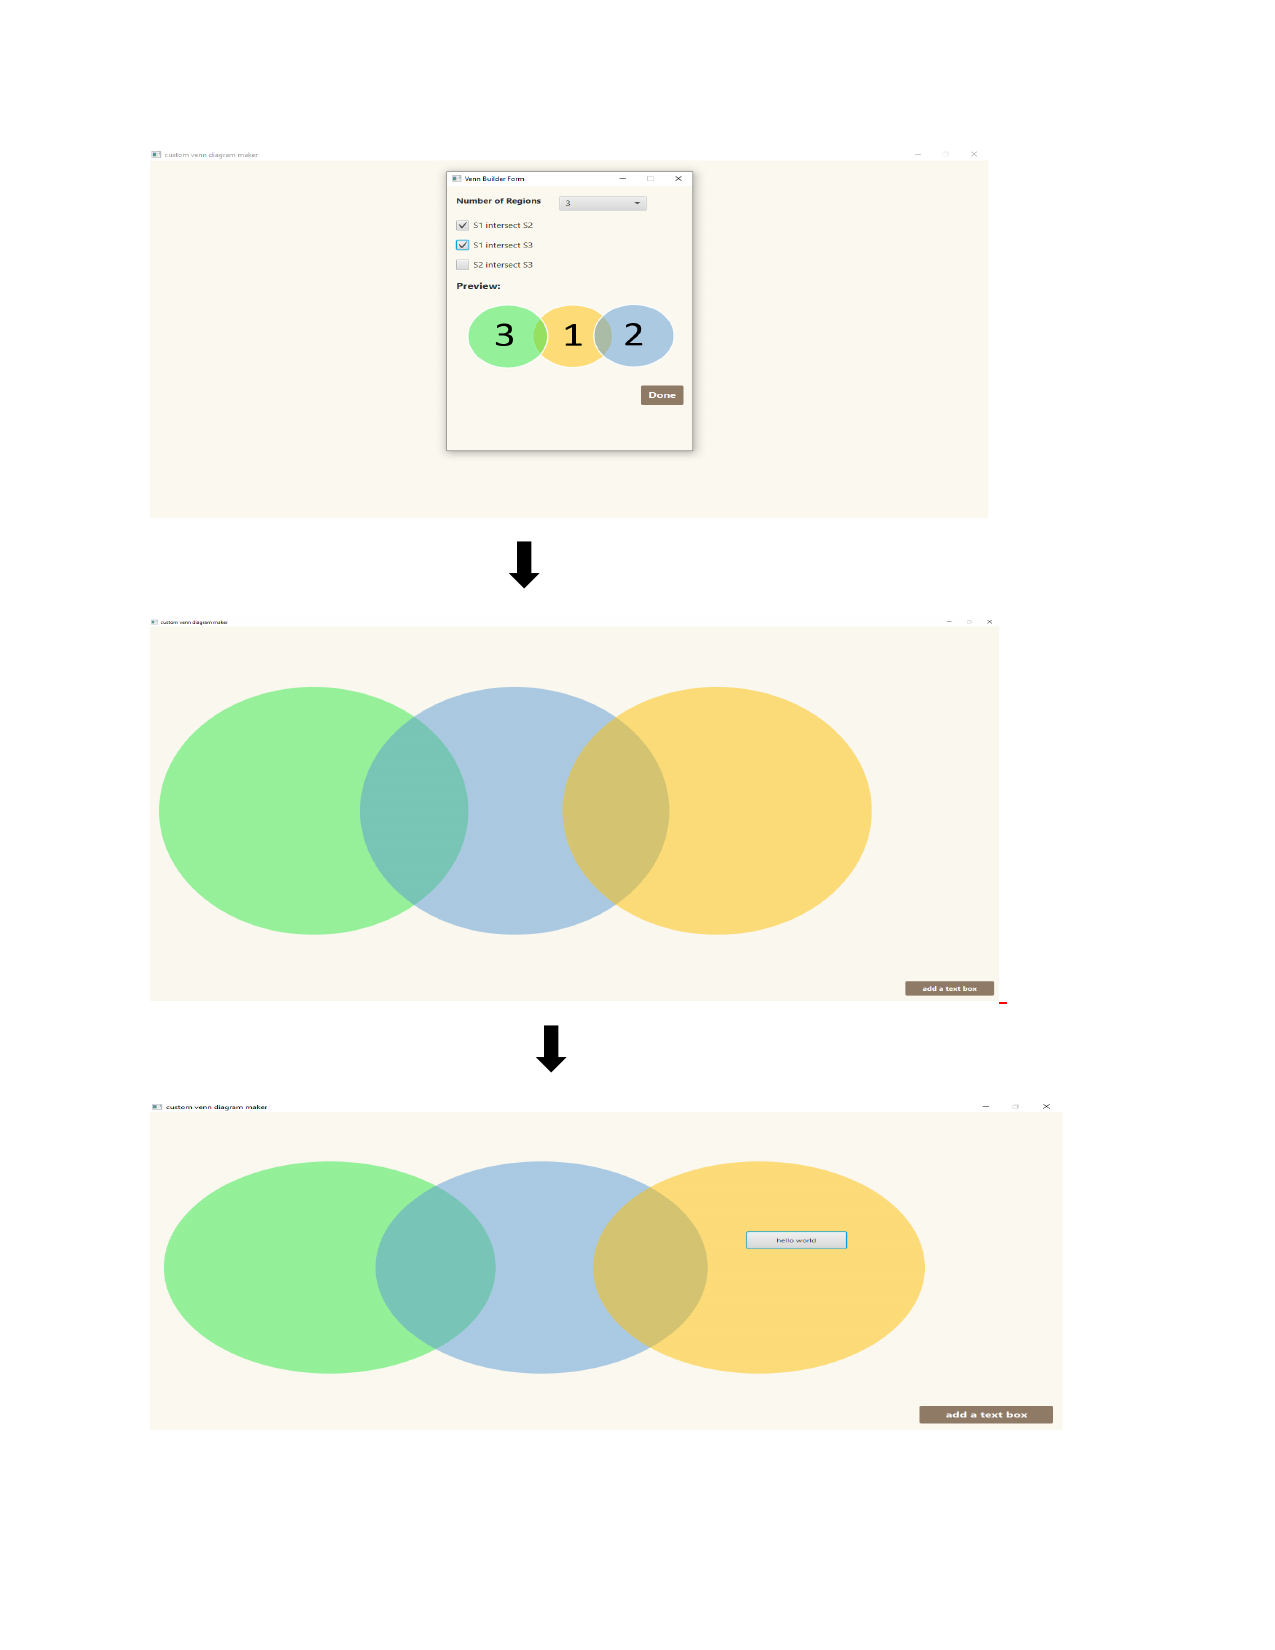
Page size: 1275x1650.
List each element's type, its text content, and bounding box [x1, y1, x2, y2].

text ⬇ [150, 521, 1125, 606]
picture [150, 618, 1000, 1001]
text ⬇ [150, 1005, 1125, 1090]
picture [150, 150, 989, 518]
picture [150, 1102, 1063, 1430]
